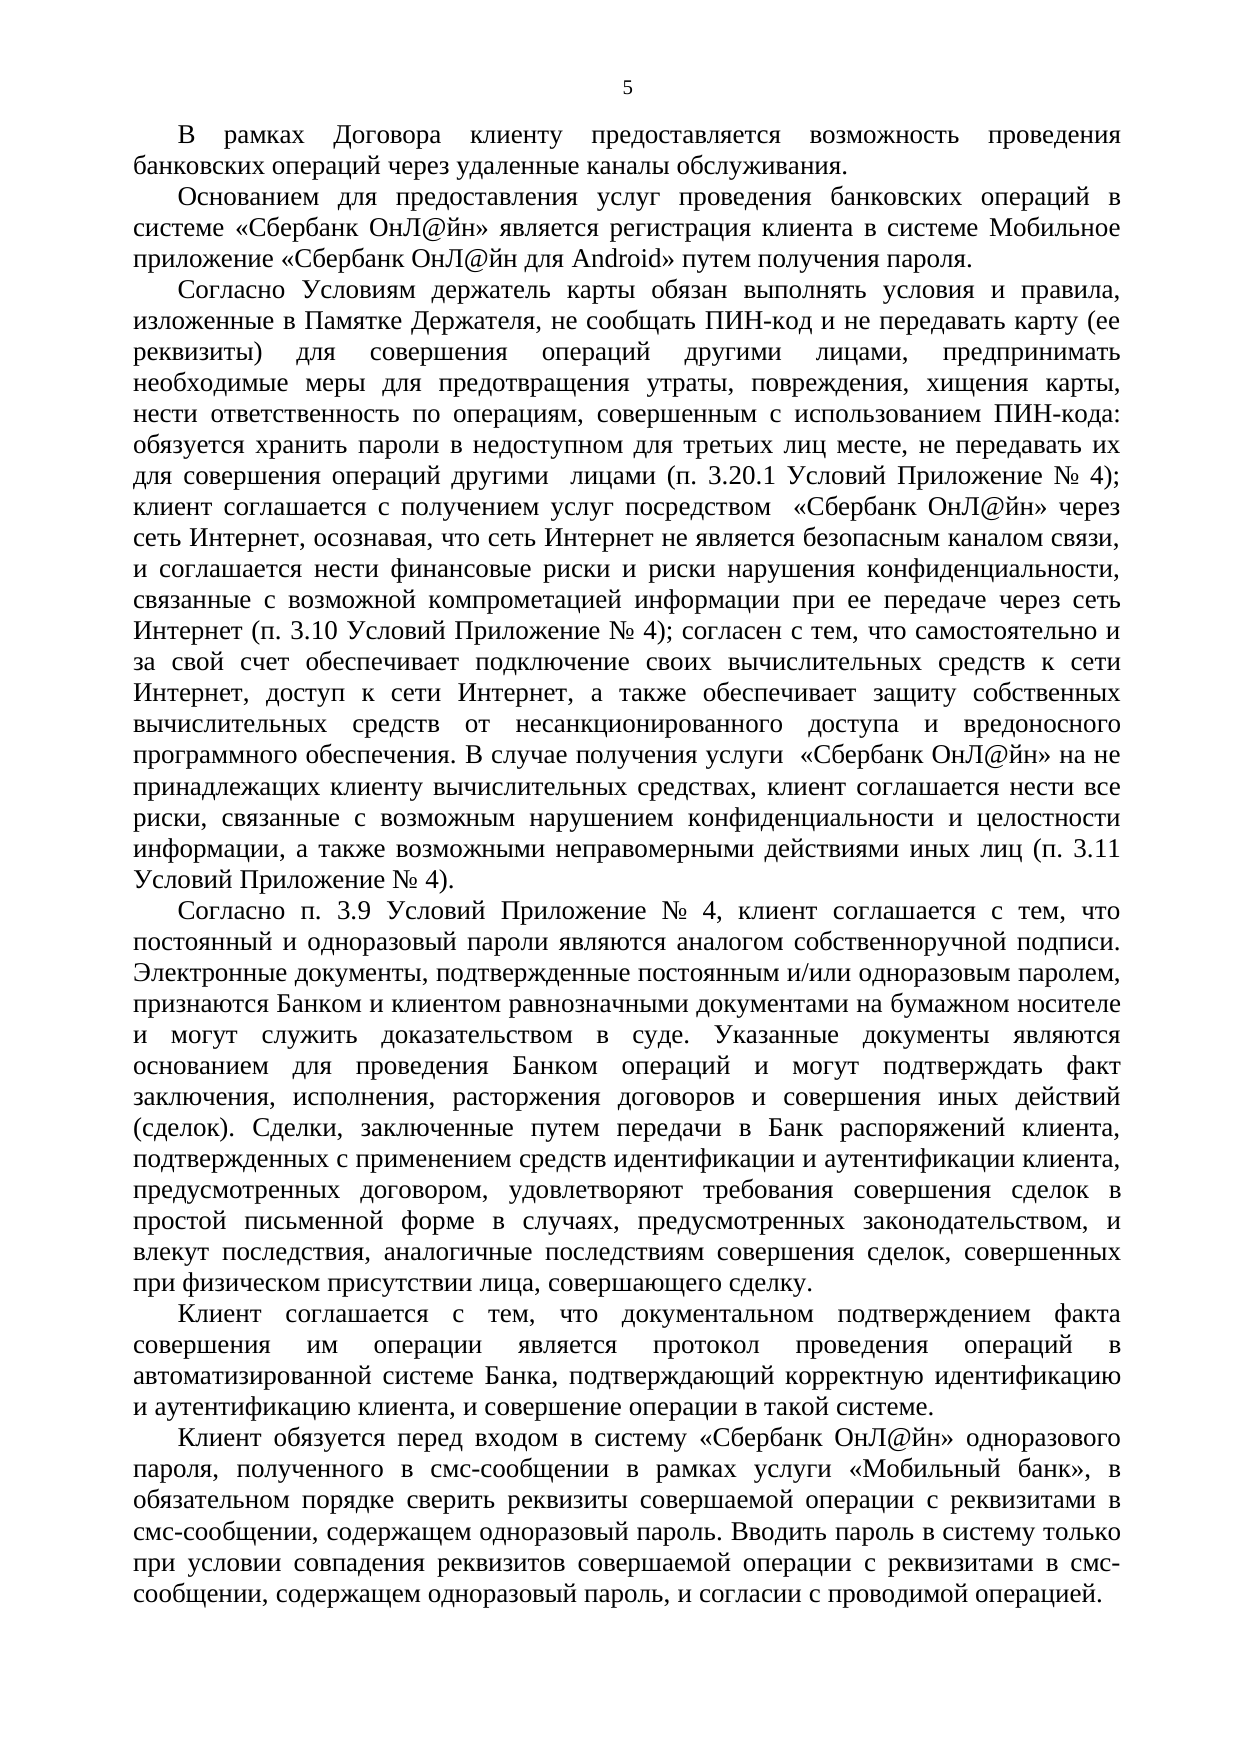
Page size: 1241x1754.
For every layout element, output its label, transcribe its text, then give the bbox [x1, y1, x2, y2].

text Согласно Условиям держатель карты обязан выполнять условия и правила, изложенные в Памятке Держателя, не сообщать ПИН-код и не передавать карту (ее реквизиты) для совершения операций другими лицами, предпринимать необходимые меры для предотвращения утраты, повреждения, хищения карты, нести ответственность по операциям, совершенным с использованием ПИН-кода: обязуется хранить пароли в недоступном для третьих лиц месте, не передавать их для совершения операций другими лицами (п. 3.20.1 Условий Приложение № 4); клиент соглашается с получением услуг посредством «Сбербанк ОнЛ@йн» через сеть Интернет, осознавая, что сеть Интернет не является безопасным каналом связи, и соглашается нести финансовые риски и риски нарушения конфиденциальности, связанные с возможной компрометацией информации при ее передаче через сеть Интернет (п. 3.10 Условий Приложение № 4); согласен с тем, что самостоятельно и за свой счет обеспечивает подключение своих вычислительных средств к сети Интернет, доступ к сети Интернет, а также обеспечивает защиту собственных вычислительных средств от несанкционированного доступа и вредоносного программного обеспечения. В случае получения услуги «Сбербанк ОнЛ@йн» на не принадлежащих клиенту вычислительных средствах, клиент соглашается нести все риски, связанные с возможным нарушением конфиденциальности и целостности информации, а также возможными неправомерными действиями иных лиц (п. 3.11 Условий Приложение № 4). [133, 273, 1122, 894]
text Согласно п. 3.9 Условий Приложение № 4, клиент соглашается с тем, что постоянный и одноразовый пароли являются аналогом собственноручной подписи. Электронные документы, подтвержденные постоянным и/или одноразовым паролем, признаются Банком и клиентом равнозначными документами на бумажном носителе и могут служить доказательством в суде. Указанные документы являются основанием для проведения Банком операций и могут подтверждать факт заключения, исполнения, расторжения договоров и совершения иных действий (сделок). Сделки, заключенные путем передачи в Банк распоряжений клиента, подтвержденных с применением средств идентификации и аутентификации клиента, предусмотренных договором, удовлетворяют требования совершения сделок в простой письменной форме в случаях, предусмотренных законодательством, и влекут последствия, аналогичные последствиям совершения сделок, совершенных при физическом присутствии лица, совершающего сделку. [133, 894, 1122, 1298]
text В рамках Договора клиенту предоставляется возможность проведения банковских операций через удаленные каналы обслуживания. [133, 118, 1122, 180]
text Клиент обязуется перед входом в систему «Сбербанк ОнЛ@йн» одноразового пароля, полученного в смс-сообщении в рамках услуги «Мобильный банк», в обязательном порядке сверить реквизиты совершаемой операции с реквизитами в смс-сообщении, содержащем одноразовый пароль. Вводить пароль в систему только при условии совпадения реквизитов совершаемой операции с реквизитами в смс-сообщении, содержащем одноразовый пароль, и согласии с проводимой операцией. [133, 1422, 1122, 1608]
text Клиент соглашается с тем, что документальном подтверждением факта совершения им операции является протокол проведения операций в автоматизированной системе Банка, подтверждающий корректную идентификацию и аутентификацию клиента, и совершение операции в такой системе. [133, 1298, 1122, 1422]
text Основанием для предоставления услуг проведения банковских операций в системе «Сбербанк ОнЛ@йн» является регистрация клиента в системе Мобильное приложение «Сбербанк ОнЛ@йн для Android» путем получения пароля. [133, 180, 1122, 273]
